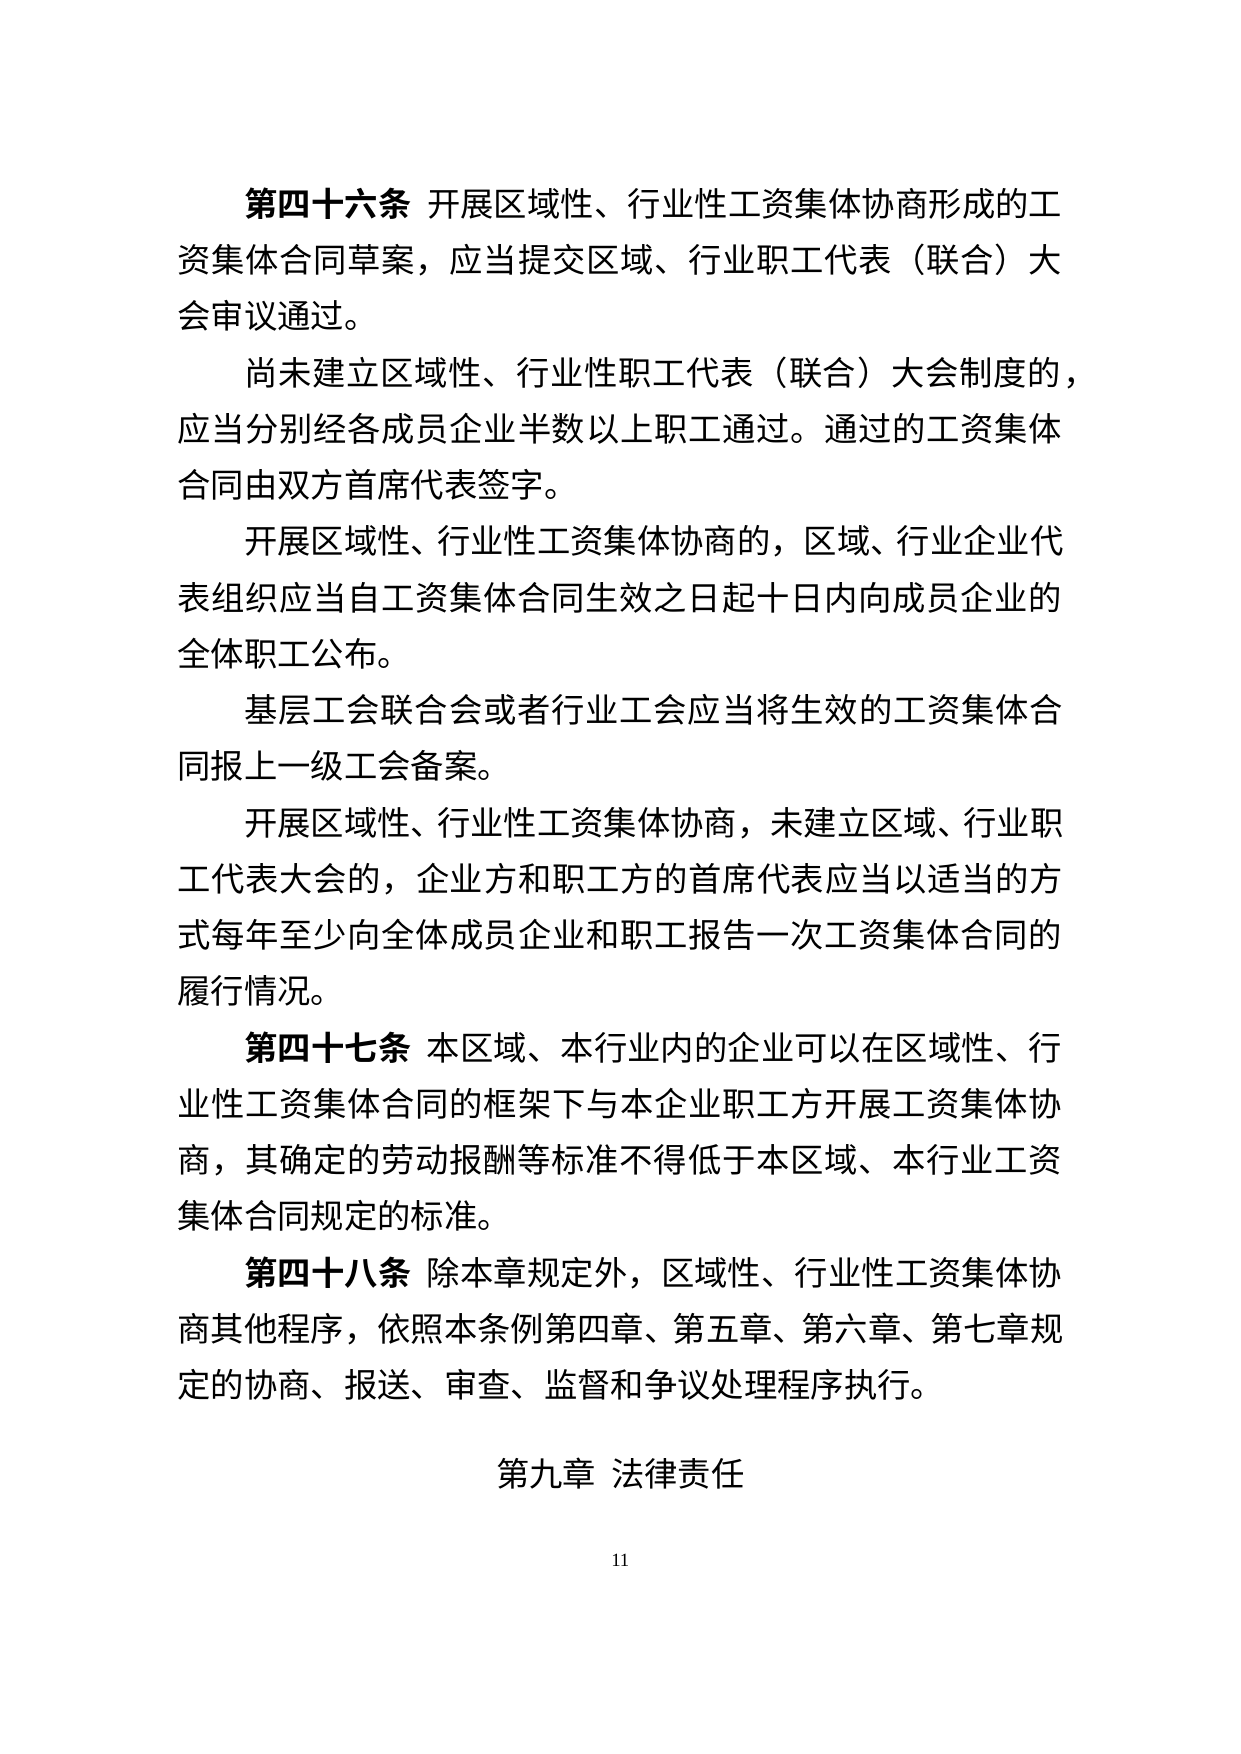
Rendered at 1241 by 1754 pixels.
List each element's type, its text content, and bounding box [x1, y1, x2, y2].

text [177, 171, 1063, 227]
text 开展区域性、行业性工资集体协商的，区域、行业企业代表组织应当自工资集体合同生效之日起十日内向成员企业的全体职工公布。 [177, 565, 1063, 734]
text 基层工会联合会或者行业工会应当将生效的工资集体合同报上一级工会备案。 [177, 734, 1063, 846]
text 尚未建立区域性、行业性职工代表（联合）大会制度的，应当分别经各成员企业半数以上职工通过。通过的工资集体合同由双方首席代表签字。 [177, 396, 1063, 565]
text 第四十六条 开展区域性、行业性工资集体协商形成的工资集体合同草案，应当提交区域、行业职工代表（联合）大会审议通过。 [177, 227, 1063, 396]
text 第四十八条 除本章规定外，区域性、行业性工资集体协商其他程序，依照本条例第四章、第五章、第六章、第七章规定的协商、报送、审查、监督和争议处理程序执行。 [177, 1296, 1063, 1465]
text 开展区域性、行业性工资集体协商，未建立区域、行业职工代表大会的，企业方和职工方的首席代表应当以适当的方式每年至少向全体成员企业和职工报告一次工资集体合同的履行情况。 [177, 846, 1063, 1071]
text 第四十七条 本区域、本行业内的企业可以在区域性、行业性工资集体合同的框架下与本企业职工方开展工资集体协商，其确定的劳动报酬等标准不得低于本区域、本行业工资集体合同规定的标准。 [177, 1071, 1063, 1296]
